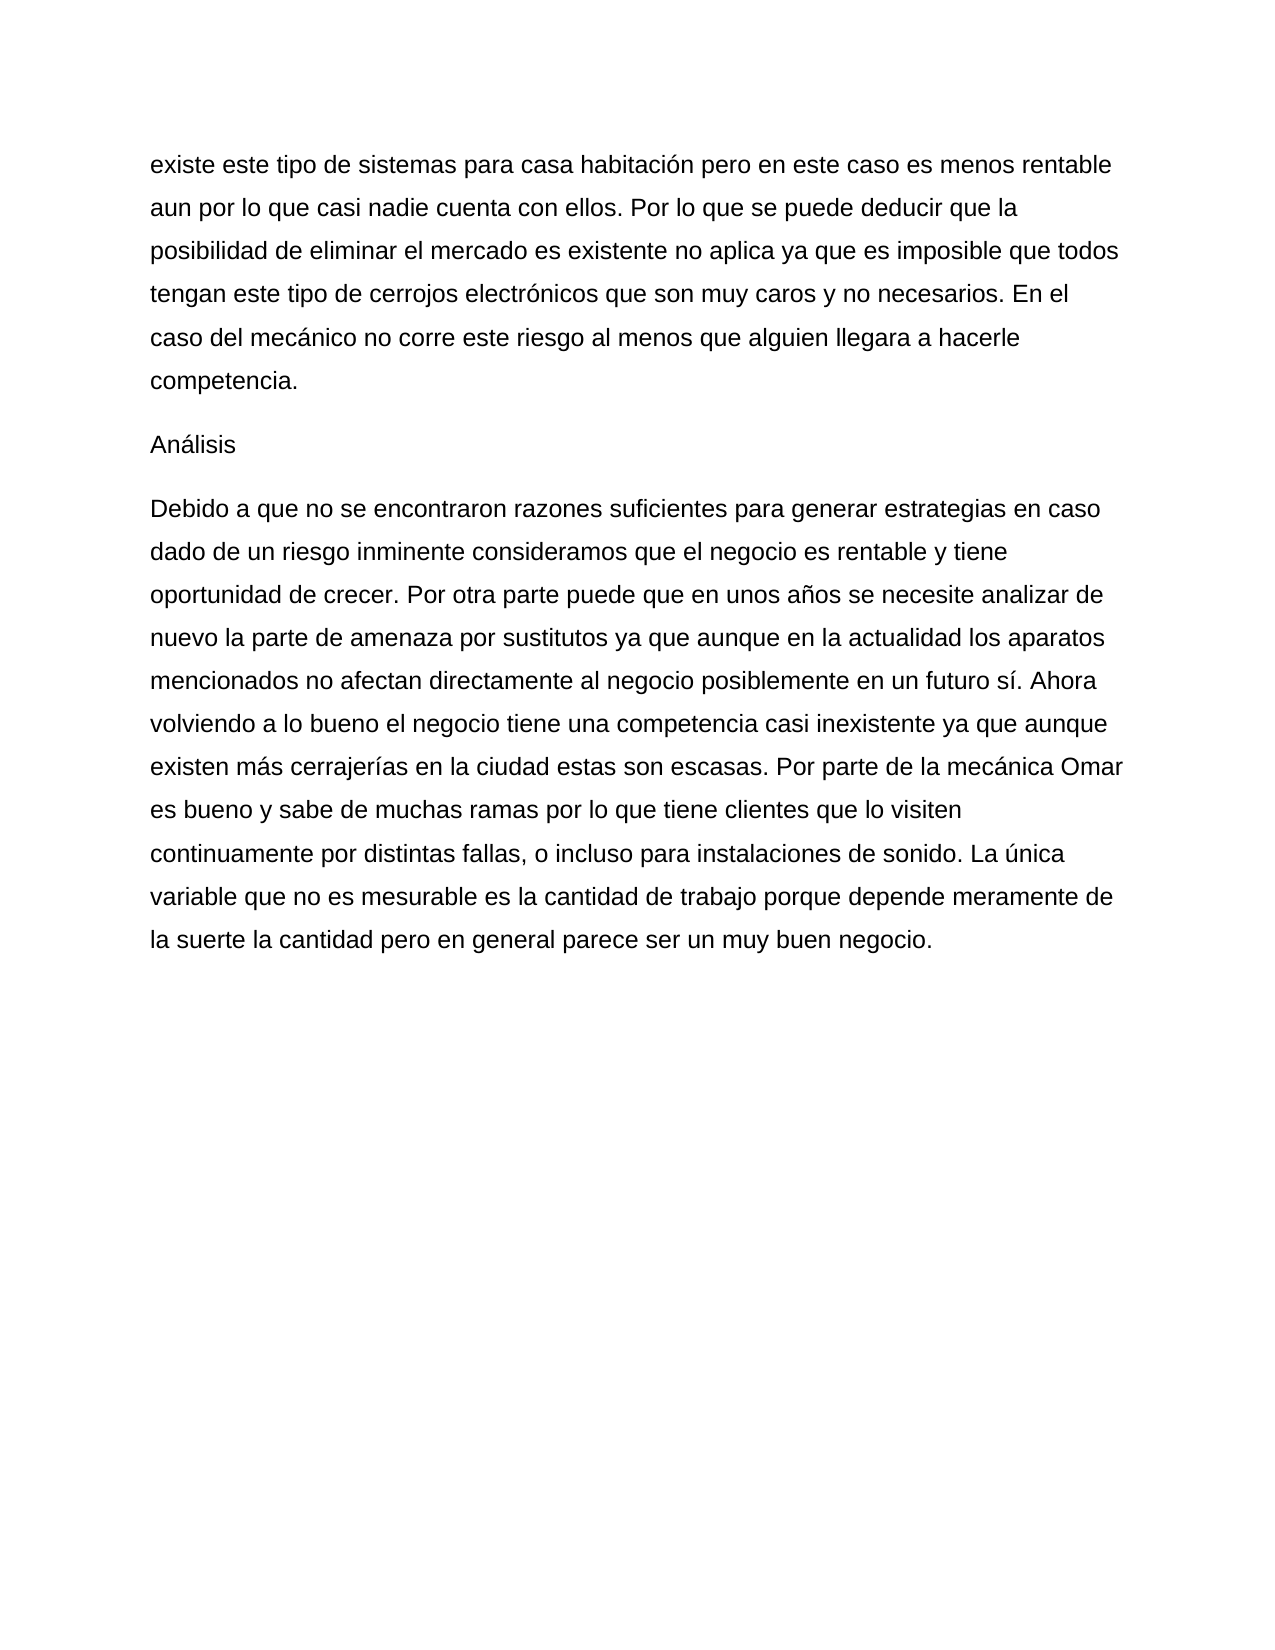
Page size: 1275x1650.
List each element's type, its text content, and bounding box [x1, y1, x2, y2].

text Debido a que no se encontraron razones suficientes para generar estrategias en caso dado de un riesgo inminente consideramos que el negocio es rentable y tiene oportunidad de crecer. Por otra parte puede que en unos años se necesite analizar de nuevo la parte de amenaza por sustitutos ya que aunque en la actualidad los aparatos mencionados no afectan directamente al negocio posiblemente en un futuro sí. Ahora volviendo a lo bueno el negocio tiene una competencia casi inexistente ya que aunque existen más cerrajerías en la ciudad estas son escasas. Por parte de la mecánica Omar es bueno y sabe de muchas ramas por lo que tiene clientes que lo visiten continuamente por distintas fallas, o incluso para instalaciones de sonido. La única variable que no es mesurable es la cantidad de trabajo porque depende meramente de la suerte la cantidad pero en general parece ser un muy buen negocio. [150, 493, 1125, 953]
text Análisis [150, 429, 1125, 458]
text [150, 150, 1125, 394]
